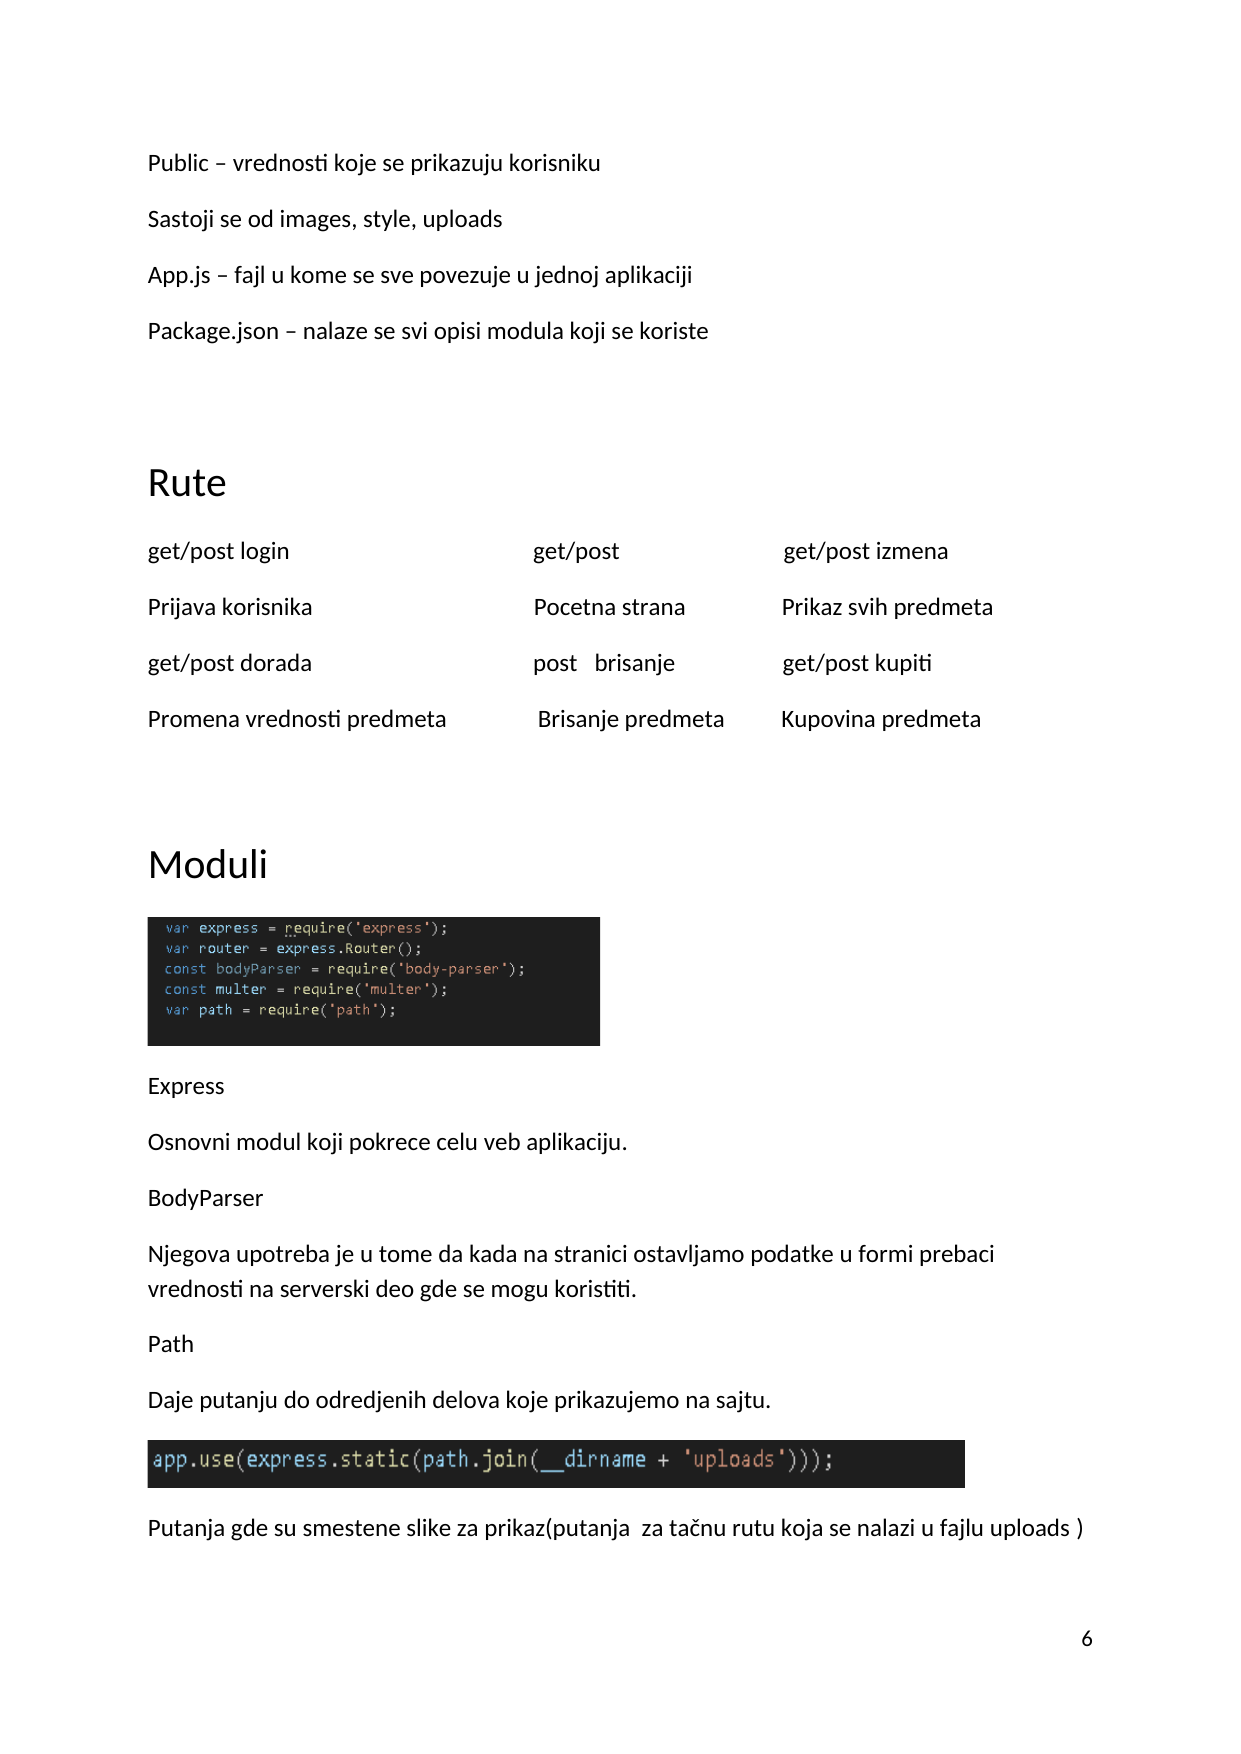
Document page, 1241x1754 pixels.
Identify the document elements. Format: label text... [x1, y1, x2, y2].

text App.js – fajl u kome se sve povezuje u jednoj aplikaciji [148, 259, 1093, 290]
picture [147, 917, 601, 1046]
picture [147, 1440, 965, 1488]
text Public – vrednosti koje se prikazuju korisniku [148, 148, 1093, 178]
text Express [148, 1070, 1093, 1101]
text Path [148, 1328, 1093, 1359]
text Njegova upotreba je u tome da kada na stranici ostavljamo podatke u formi prebaci vrednosti na serverski deo gde se mogu koristiti. [148, 1238, 1093, 1303]
text get/post dorada post brisanje get/post kupiti [148, 647, 1093, 677]
text Osnovni modul koji pokrece celu veb aplikaciju. [148, 1126, 1093, 1157]
text get/post login get/post get/post izmena [148, 535, 1093, 566]
text Prijava korisnika Pocetna strana Prikaz svih predmeta [148, 591, 1093, 622]
text Moduli [148, 838, 1093, 889]
text Rute [148, 456, 1093, 507]
text BodyParser [148, 1182, 1093, 1212]
text Daje putanju do odredjenih delova koje prikazujemo na sajtu. [148, 1384, 1093, 1415]
text Putanja gde su smestene slike za prikaz(putanja za tačnu rutu koja se nalazi u fajlu uploads ) [148, 1512, 1093, 1543]
text Package.json – nalaze se svi opisi modula koji se koriste [148, 315, 1093, 346]
text Sastoji se od images, style, uploads [148, 203, 1093, 234]
text Promena vrednosti predmeta Brisanje predmeta Kupovina predmeta [148, 703, 1093, 733]
